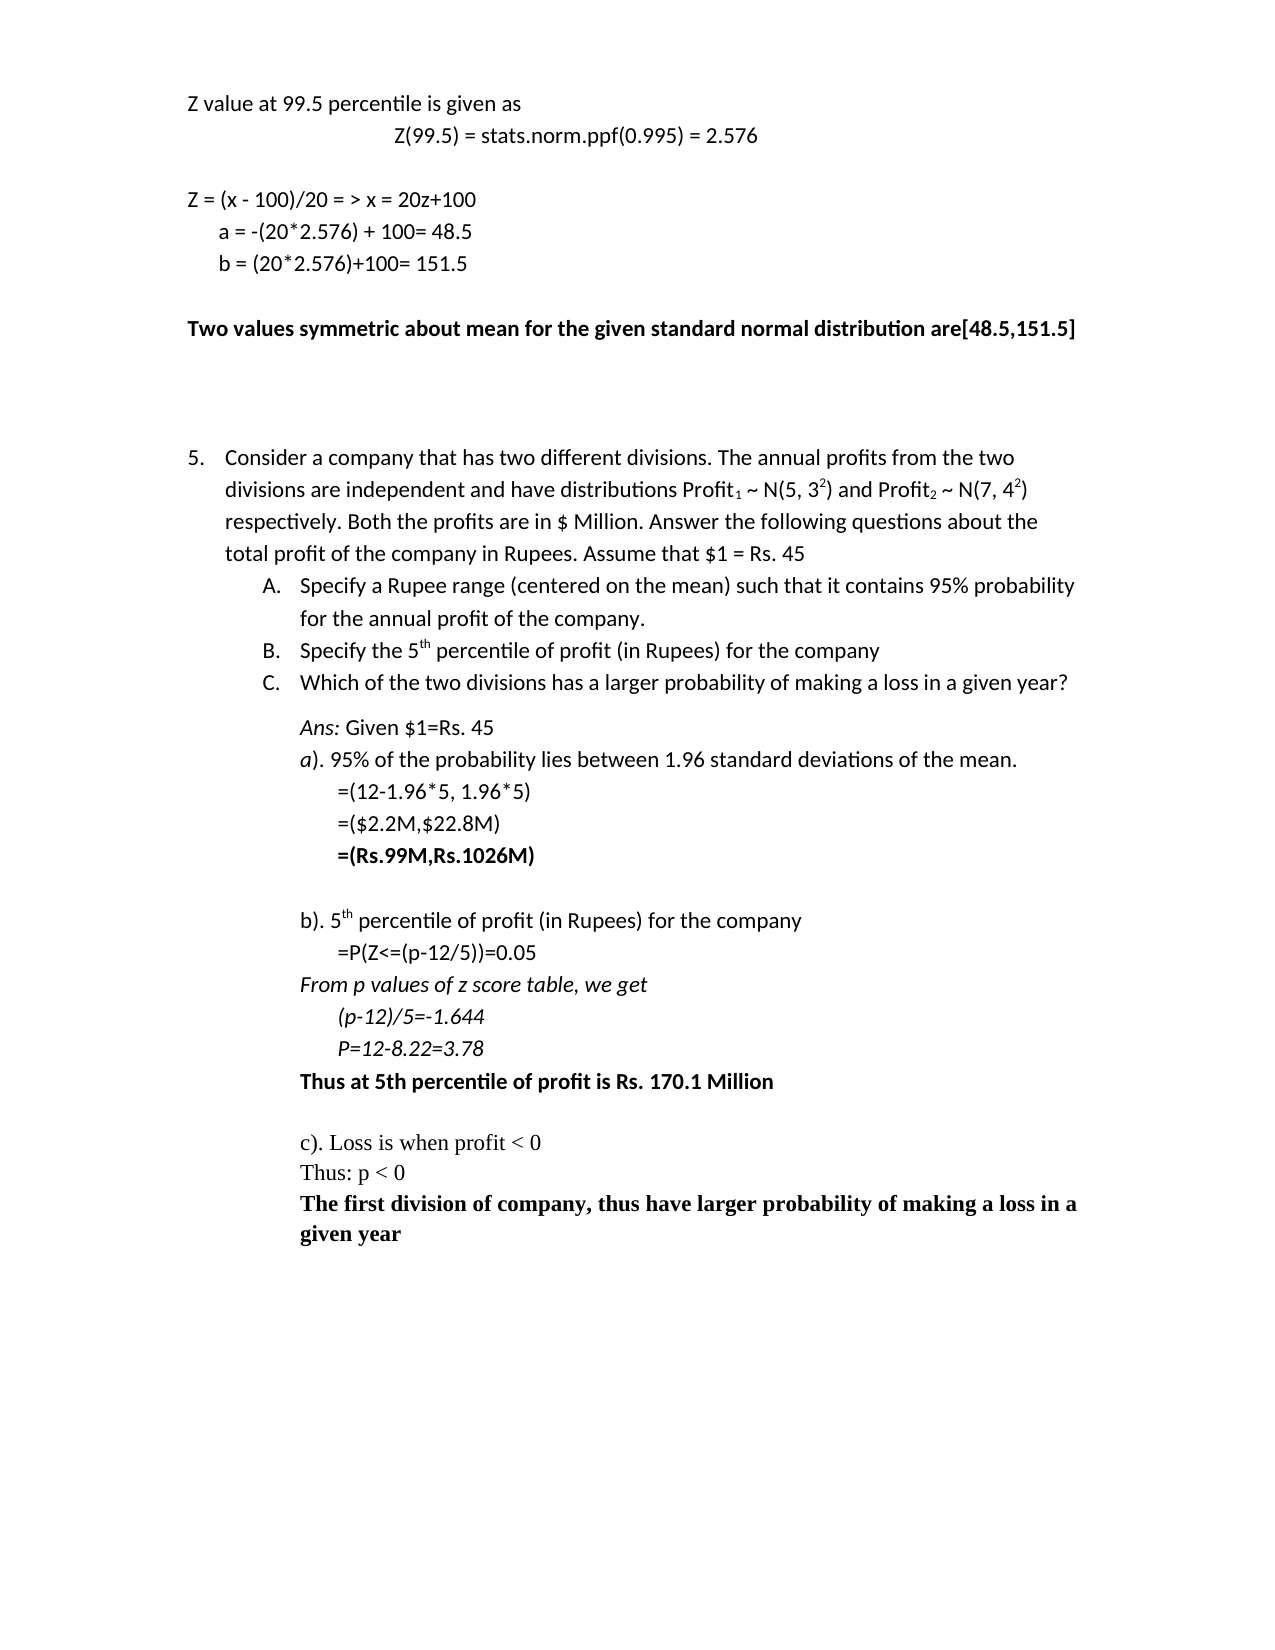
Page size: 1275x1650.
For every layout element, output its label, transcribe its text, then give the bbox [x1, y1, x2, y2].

text b = (20*2.576)+100= 151.5 [187, 249, 1087, 278]
text Z = (x - 100)/20 = > x = 20z+100 [187, 185, 1087, 213]
list Specify a Rupee range (centered on the mean) such that it contains 95% probability for the annual profit of the company. [262, 571, 1087, 632]
list c). Loss is when profit < 0 [300, 1129, 1087, 1156]
list Which of the two divisions has a larger probability of making a loss in a given year? [262, 668, 1087, 696]
list =($2.2M,$22.8M) [300, 809, 1087, 837]
list (p-12)/5=-1.644 [300, 1002, 1087, 1030]
list Thus: p < 0 [300, 1159, 1087, 1186]
text Two values symmetric about mean for the given standard normal distribution are[48.5,151.5] [187, 314, 1087, 342]
list P=12-8.22=3.78 [300, 1034, 1087, 1063]
list From p values of z score table, we get [300, 970, 1087, 998]
list =P(Z<=(p-12/5))=0.05 [300, 938, 1087, 966]
list =(12-1.96*5, 1.96*5) [300, 777, 1087, 805]
text Z(99.5) = stats.norm.ppf(0.995) = 2.576 [187, 121, 1087, 149]
list The first division of company, thus have larger probability of making a loss in a given year [300, 1189, 1087, 1246]
list =(Rs.99M,Rs.1026M) [300, 841, 1087, 869]
list Consider a company that has two different divisions. The annual profits from the two divisions are independent and have distributions Profit1 ~ N(5, 32) and Profit2 ~ N(7, 42) respectively. Both the profits are in $ Million. Answer the following questions about the total profit of the company in Rupees. Assume that $1 = Rs. 45 [187, 443, 1087, 567]
list Specify the 5th percentile of profit (in Rupees) for the company [262, 636, 1087, 664]
text a = -(20*2.576) + 100= 48.5 [187, 217, 1087, 245]
list Ans: Given $1=Rs. 45 [300, 713, 1087, 741]
list Thus at 5th percentile of profit is Rs. 170.1 Million [300, 1067, 1087, 1095]
text Z value at 99.5 percentile is given as [187, 89, 1087, 117]
list b). 5th percentile of profit (in Rupees) for the company [300, 906, 1087, 934]
list a). 95% of the probability lies between 1.96 standard deviations of the mean. [300, 745, 1087, 773]
